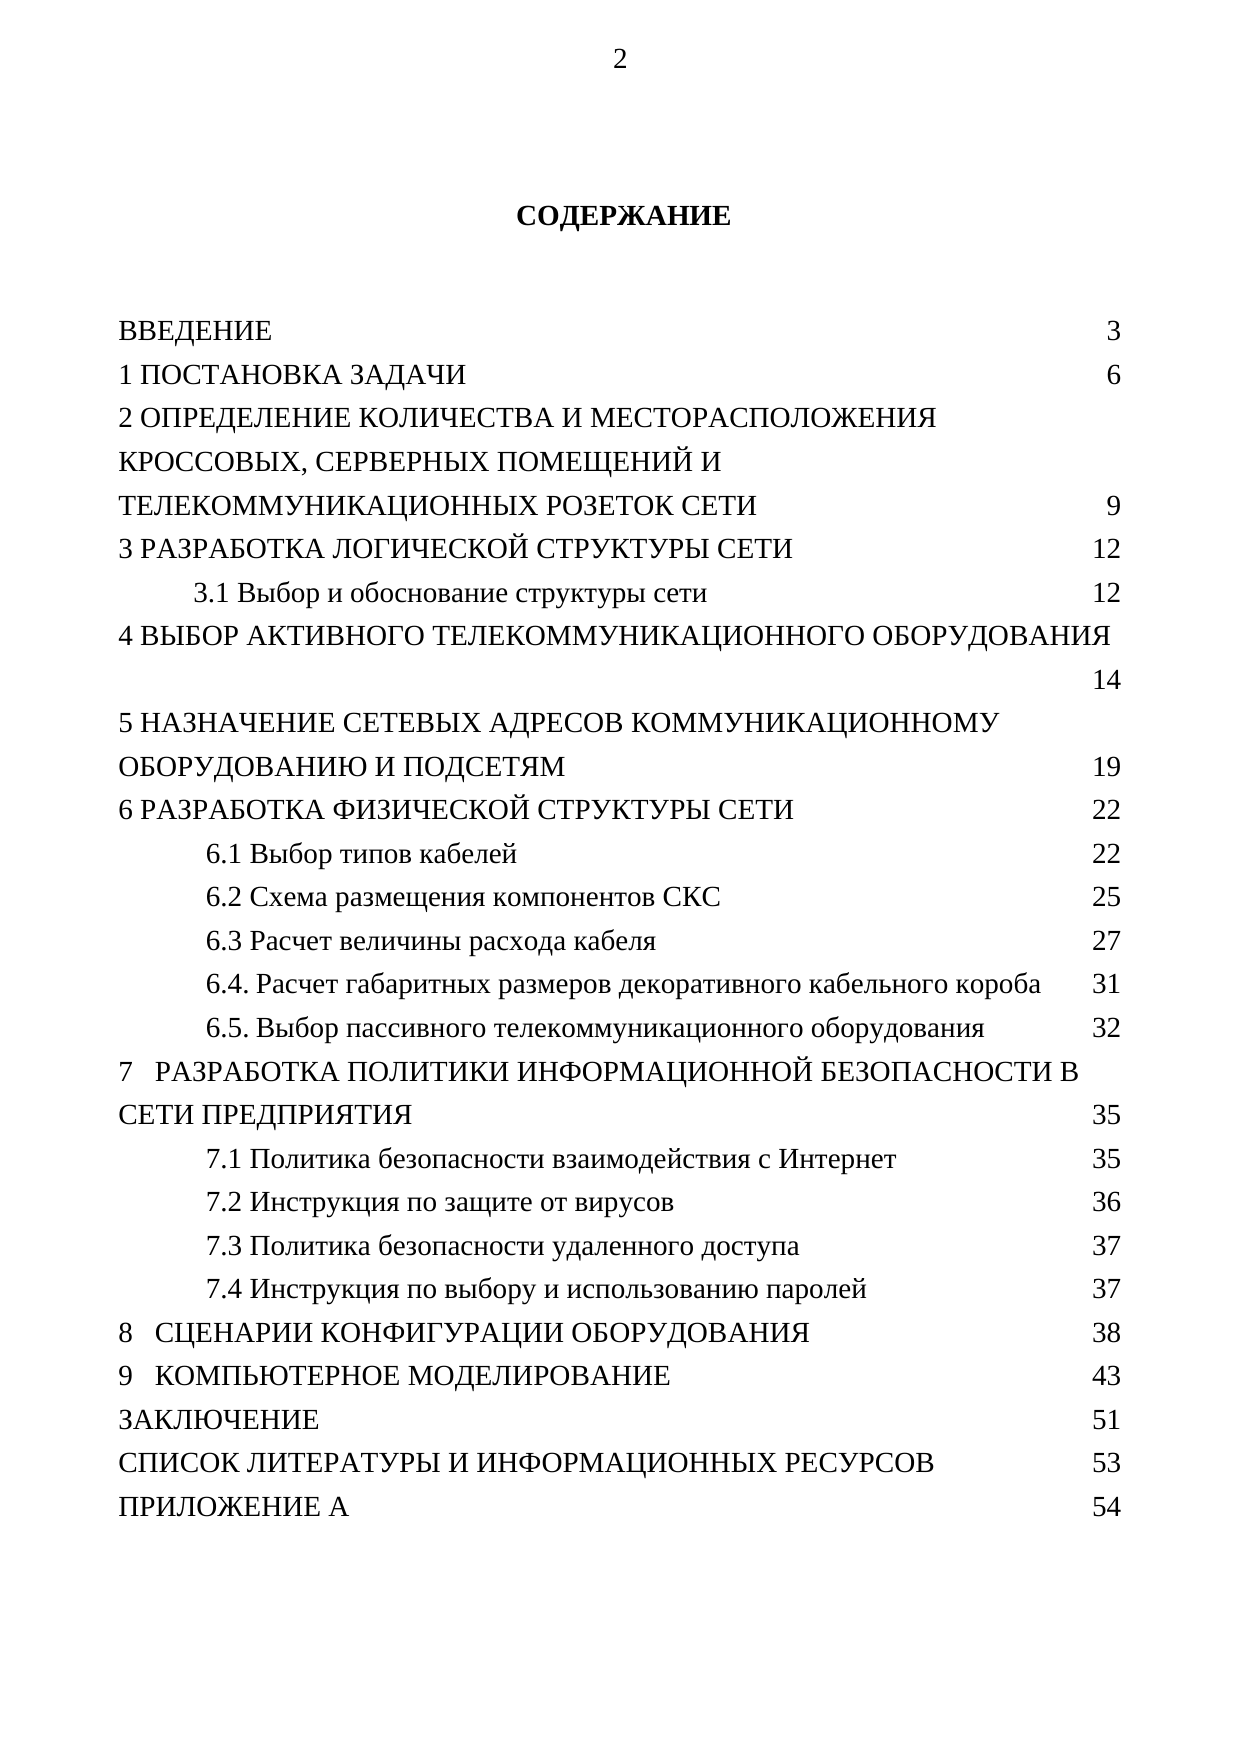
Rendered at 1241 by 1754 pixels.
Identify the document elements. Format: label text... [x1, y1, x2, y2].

text СОДЕРЖАНИЕ [118, 198, 1122, 231]
